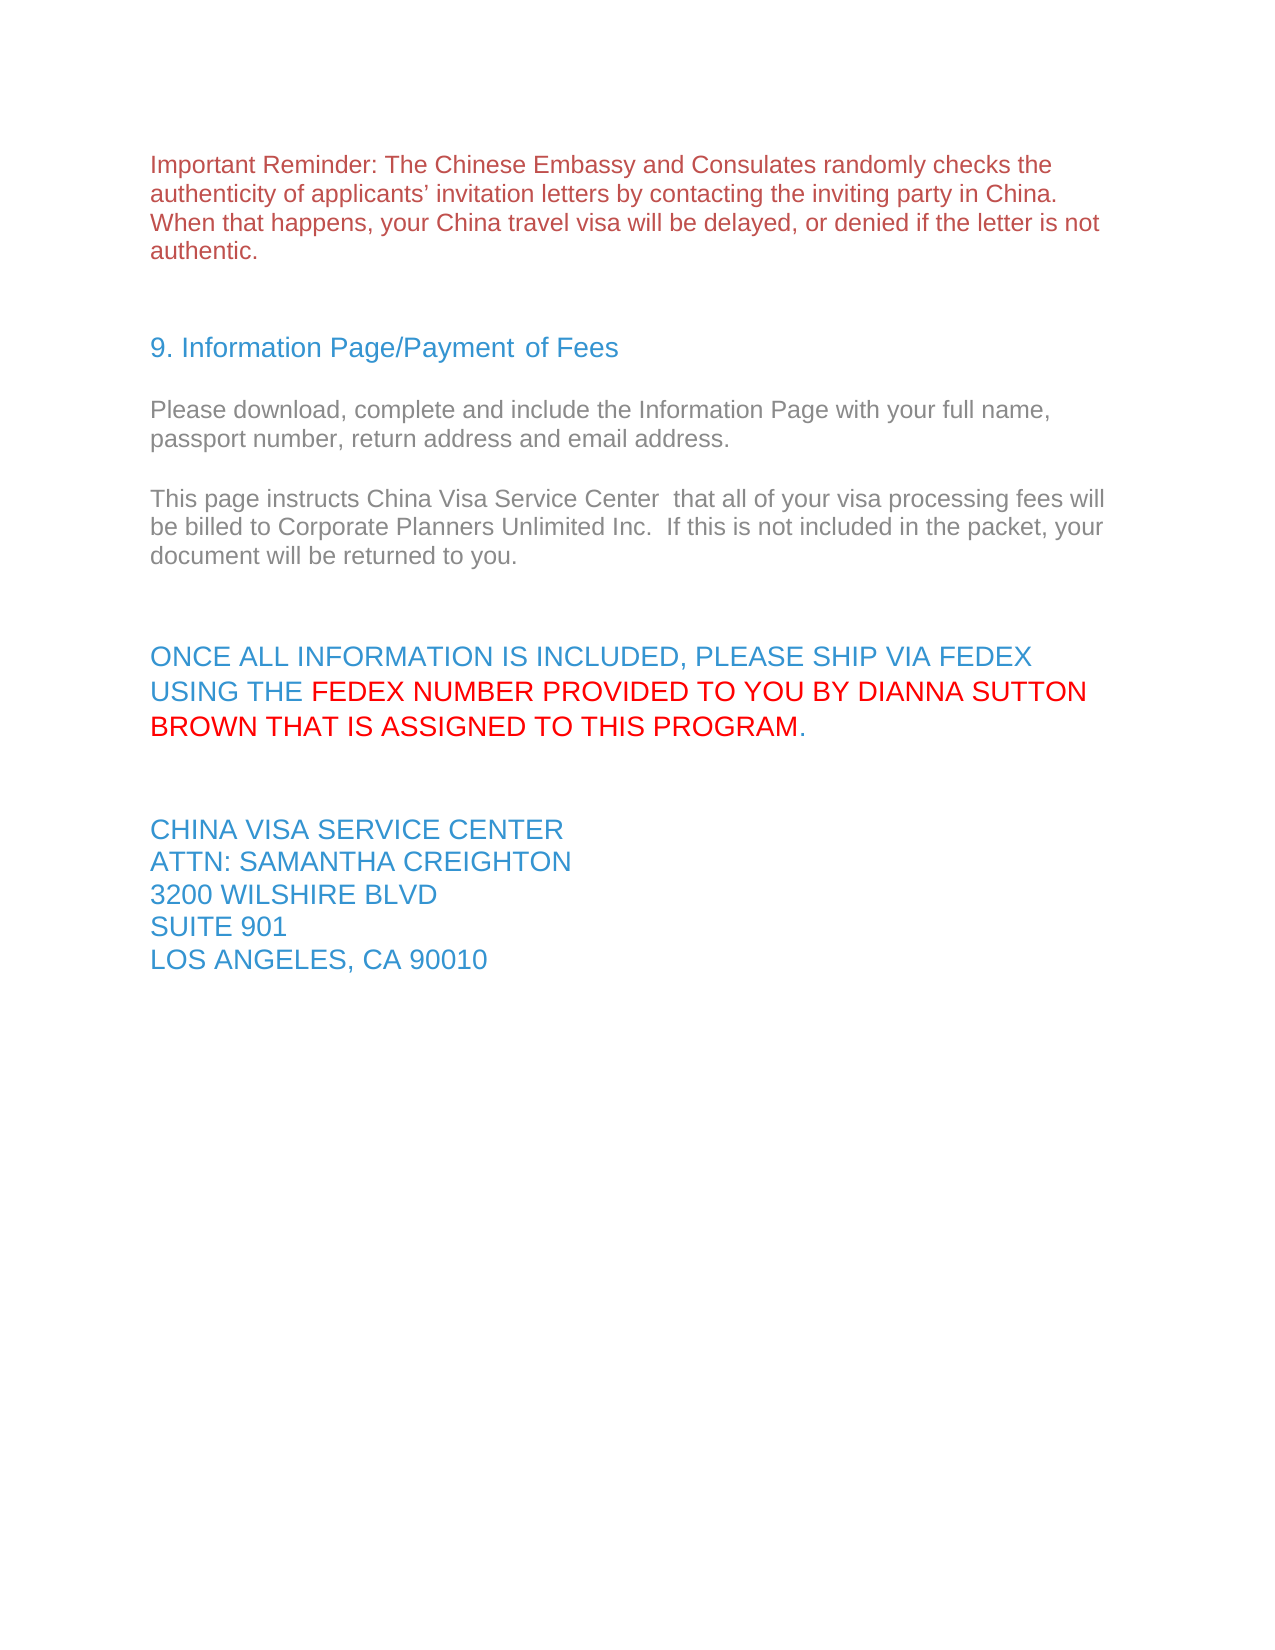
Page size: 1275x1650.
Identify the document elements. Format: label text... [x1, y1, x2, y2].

text SUITE 901 [150, 910, 1125, 943]
text ONCE ALL INFORMATION IS INCLUDED, PLEASE SHIP VIA FEDEX USING THE FEDEX NUMBER PROVIDED TO YOU BY DIANNA SUTTON BROWN THAT IS ASSIGNED TO THIS PROGRAM. [150, 640, 1125, 742]
text LOS ANGELES, CA 90010 [150, 943, 1125, 975]
text 3200 WILSHIRE BLVD [150, 878, 1125, 910]
text 9. Information Page/Payment of Fees [150, 331, 1125, 363]
text Important Reminder: The Chinese Embassy and Consulates randomly checks the authenticity of applicants’ invitation letters by contacting the inviting party in China. When that happens, your China travel visa will be delayed, or denied if the letter is not authentic. [150, 150, 1125, 265]
text CHINA VISA SERVICE CENTER [150, 813, 1125, 845]
text Please download, complete and include the Information Page with your full name, passport number, return address and email address. [150, 395, 1125, 452]
text This page instructs China Visa Service Center that all of your visa processing fees will be billed to Corporate Planners Unlimited Inc. If this is not included in the packet, your document will be returned to you. [150, 483, 1125, 570]
text ATTN: SAMANTHA CREIGHTON [150, 845, 1125, 878]
